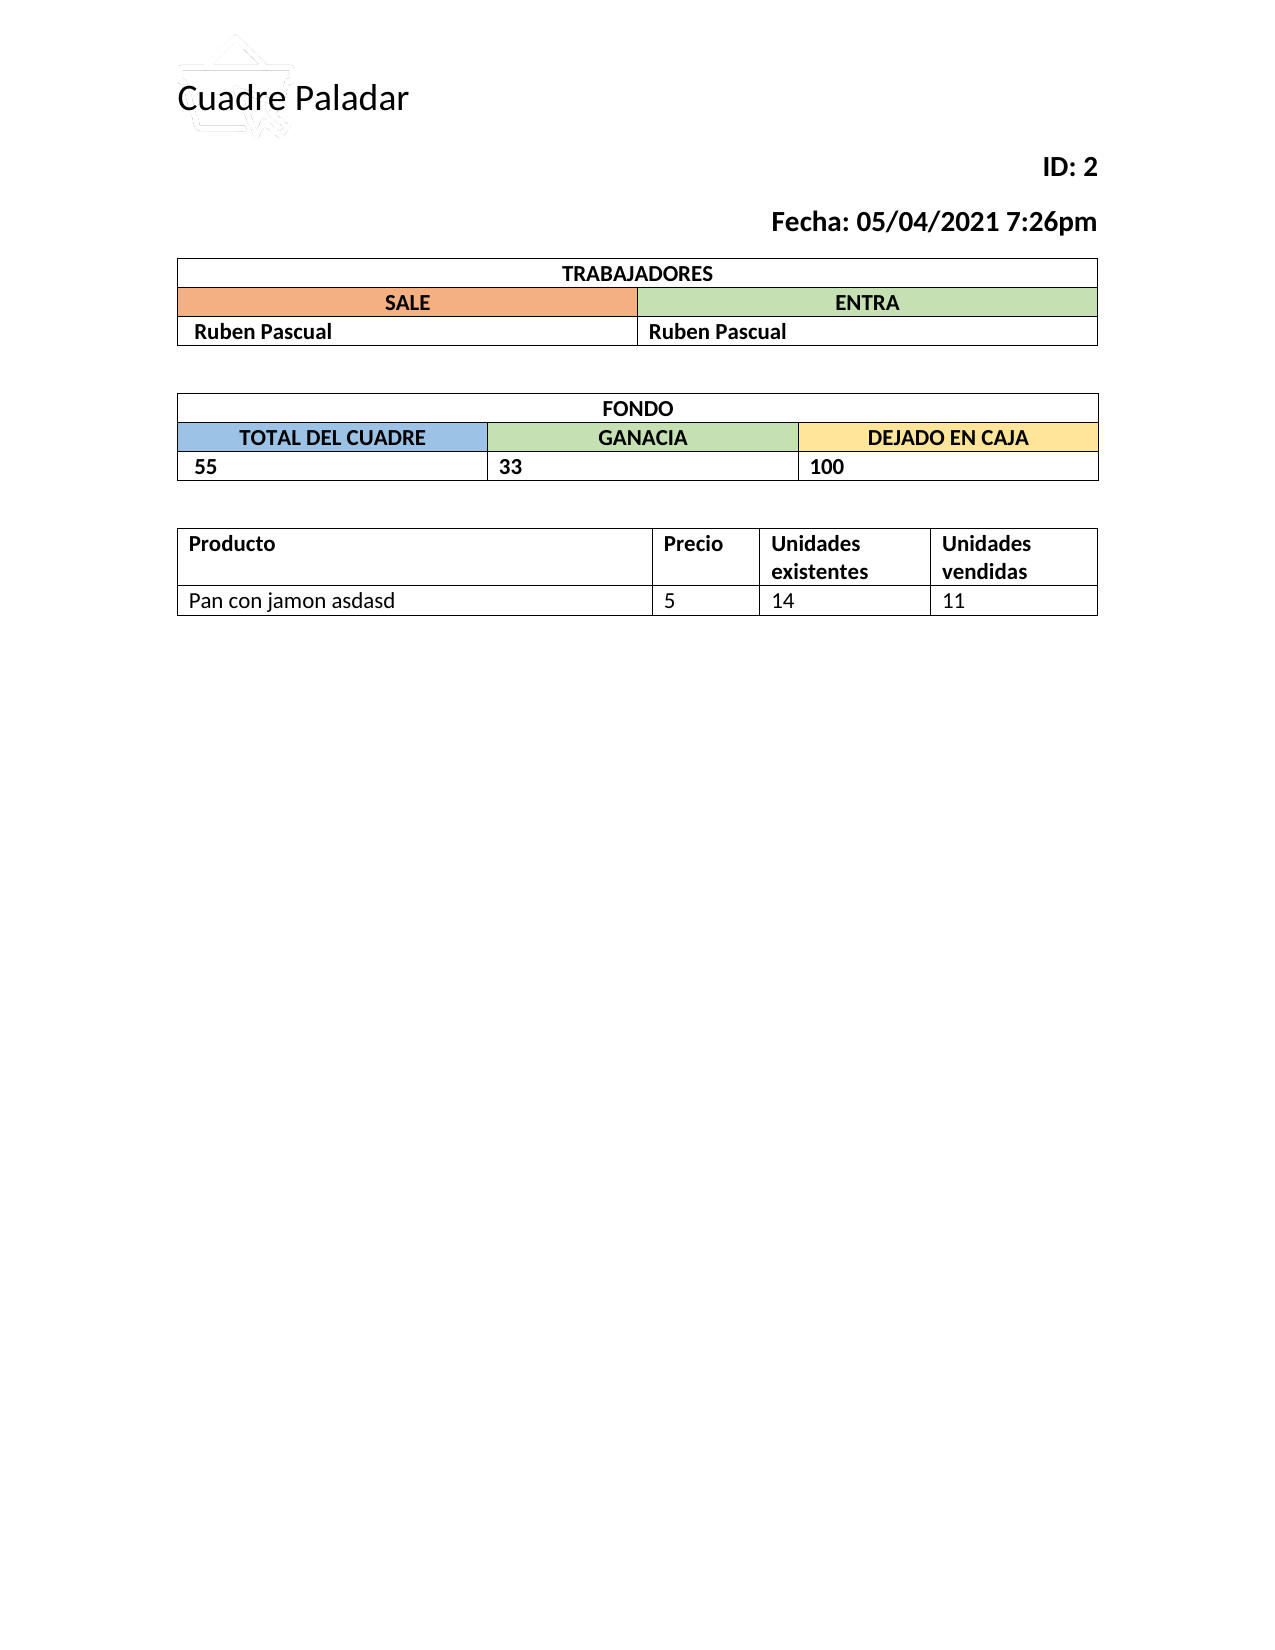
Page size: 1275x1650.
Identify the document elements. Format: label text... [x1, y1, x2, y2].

table_cell 11 [931, 586, 1097, 614]
table_cell GANACIA [488, 423, 798, 451]
text Fecha: 05/04/2021 7:26pm [177, 203, 1098, 238]
table_cell SALE [178, 288, 637, 316]
table_cell 5 [653, 586, 759, 614]
table_cell DEJADO EN CAJA [799, 423, 1098, 451]
table_header Unidades vendidas [931, 529, 1097, 585]
text ID: 2 [177, 148, 1098, 183]
table_header Precio [653, 529, 759, 585]
table_cell TOTAL DEL CUADRE [178, 423, 487, 451]
table_cell ENTRA [638, 288, 1097, 316]
table_cell Pan con jamon asdasd [178, 586, 652, 614]
table_cell Ruben Pascual [178, 317, 637, 345]
table_header FONDO [178, 394, 1098, 422]
table_cell Ruben Pascual [638, 317, 1097, 345]
table_cell 100 [799, 452, 1098, 480]
picture [177, 28, 295, 146]
table_header Producto [178, 529, 652, 585]
table_header Unidades existentes [760, 529, 930, 585]
table_cell 33 [488, 452, 798, 480]
table_cell 14 [760, 586, 930, 614]
table_header TRABAJADORES [178, 259, 1097, 287]
table_cell 55 [178, 452, 487, 480]
